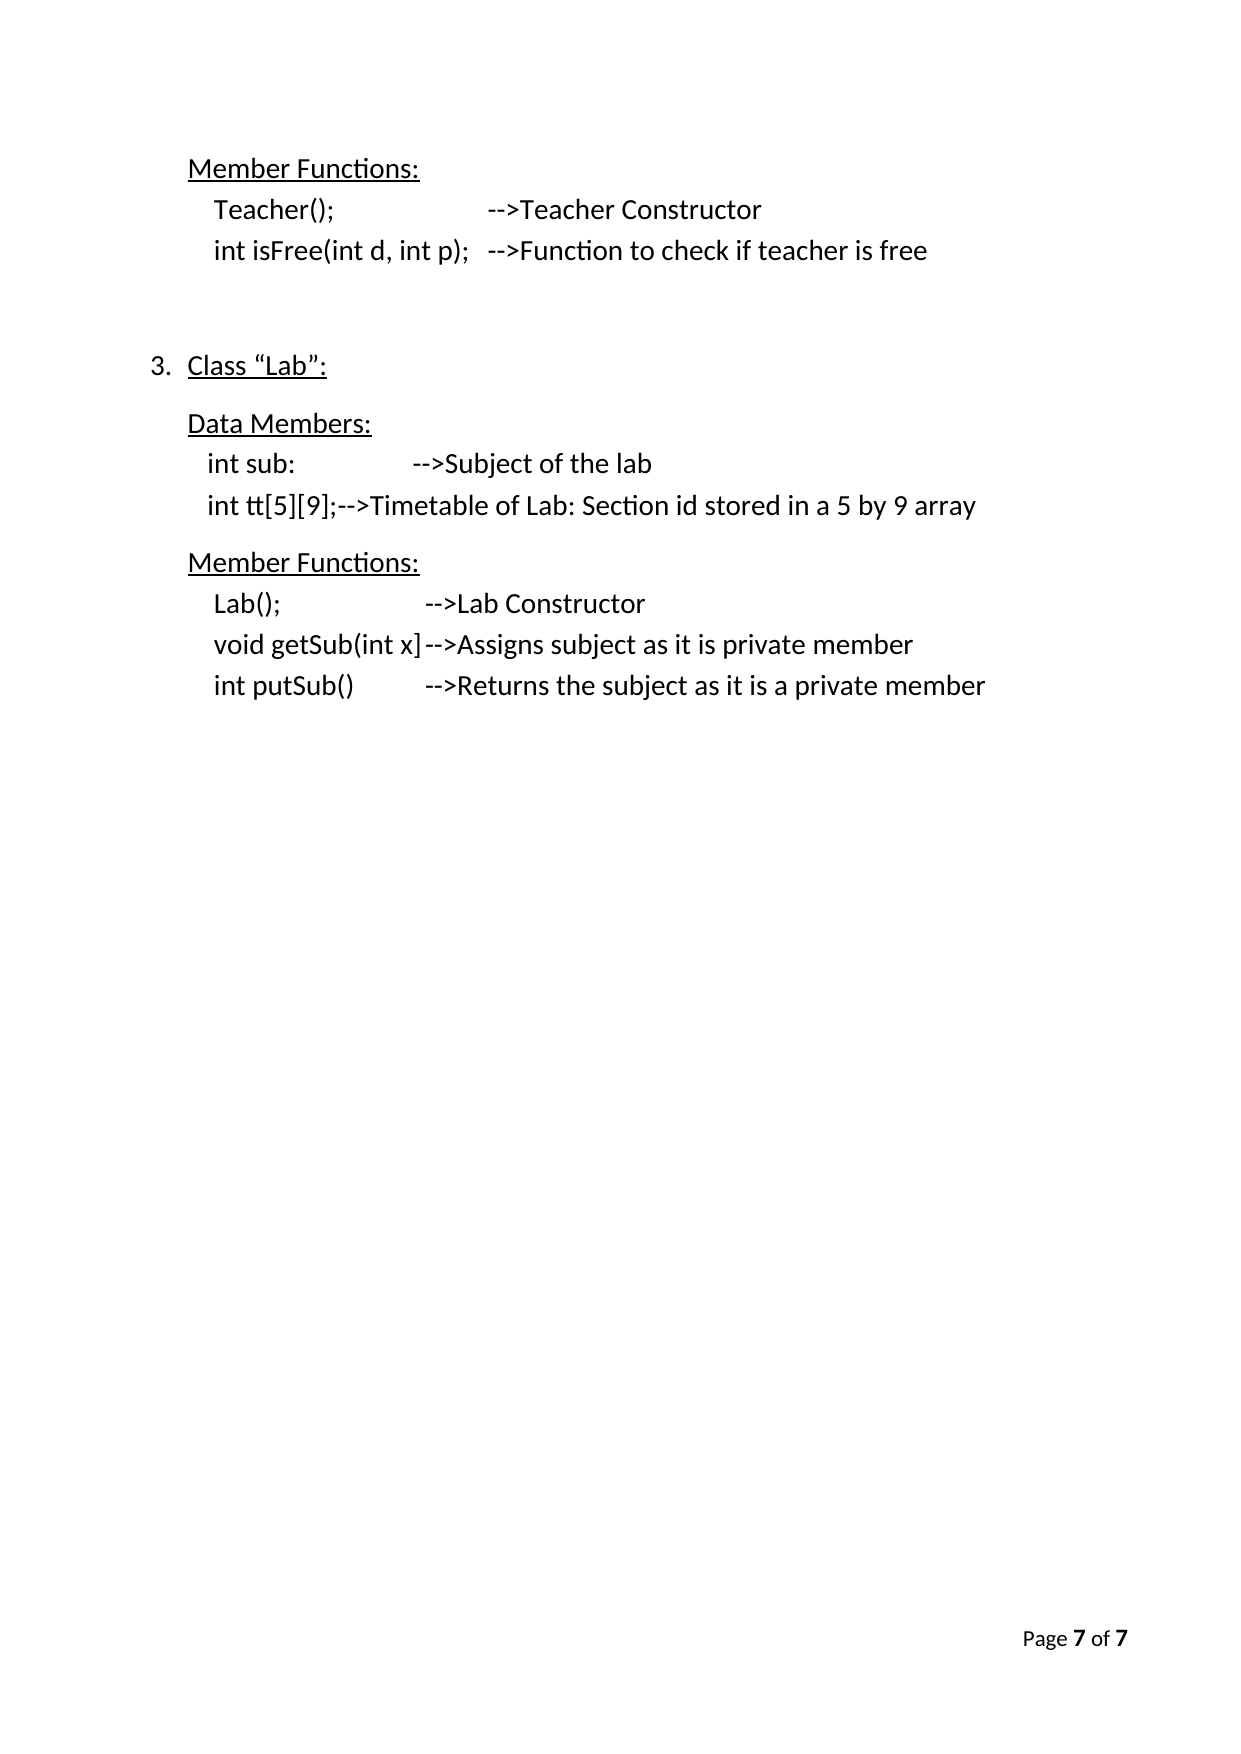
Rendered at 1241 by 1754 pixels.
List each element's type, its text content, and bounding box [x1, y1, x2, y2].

text int sub: -->Subject of the lab [187, 446, 1128, 481]
text int putSub() -->Returns the subject as it is a private member [187, 667, 1128, 703]
text Teacher(); -->Teacher Constructor [187, 191, 1128, 227]
list Class “Lab”: [150, 347, 1128, 383]
text int isFree(int d, int p); -->Function to check if teacher is free [187, 232, 1128, 267]
text Data Members: [187, 405, 1128, 440]
text int tt[5][9]; -->Timetable of Lab: Section id stored in a 5 by 9 array [187, 487, 1128, 522]
text Member Functions: [187, 544, 1128, 580]
text void getSub(int x] -->Assigns subject as it is private member [187, 626, 1128, 662]
text Lab(); -->Lab Constructor [187, 585, 1128, 621]
text Member Functions: [187, 150, 1128, 186]
